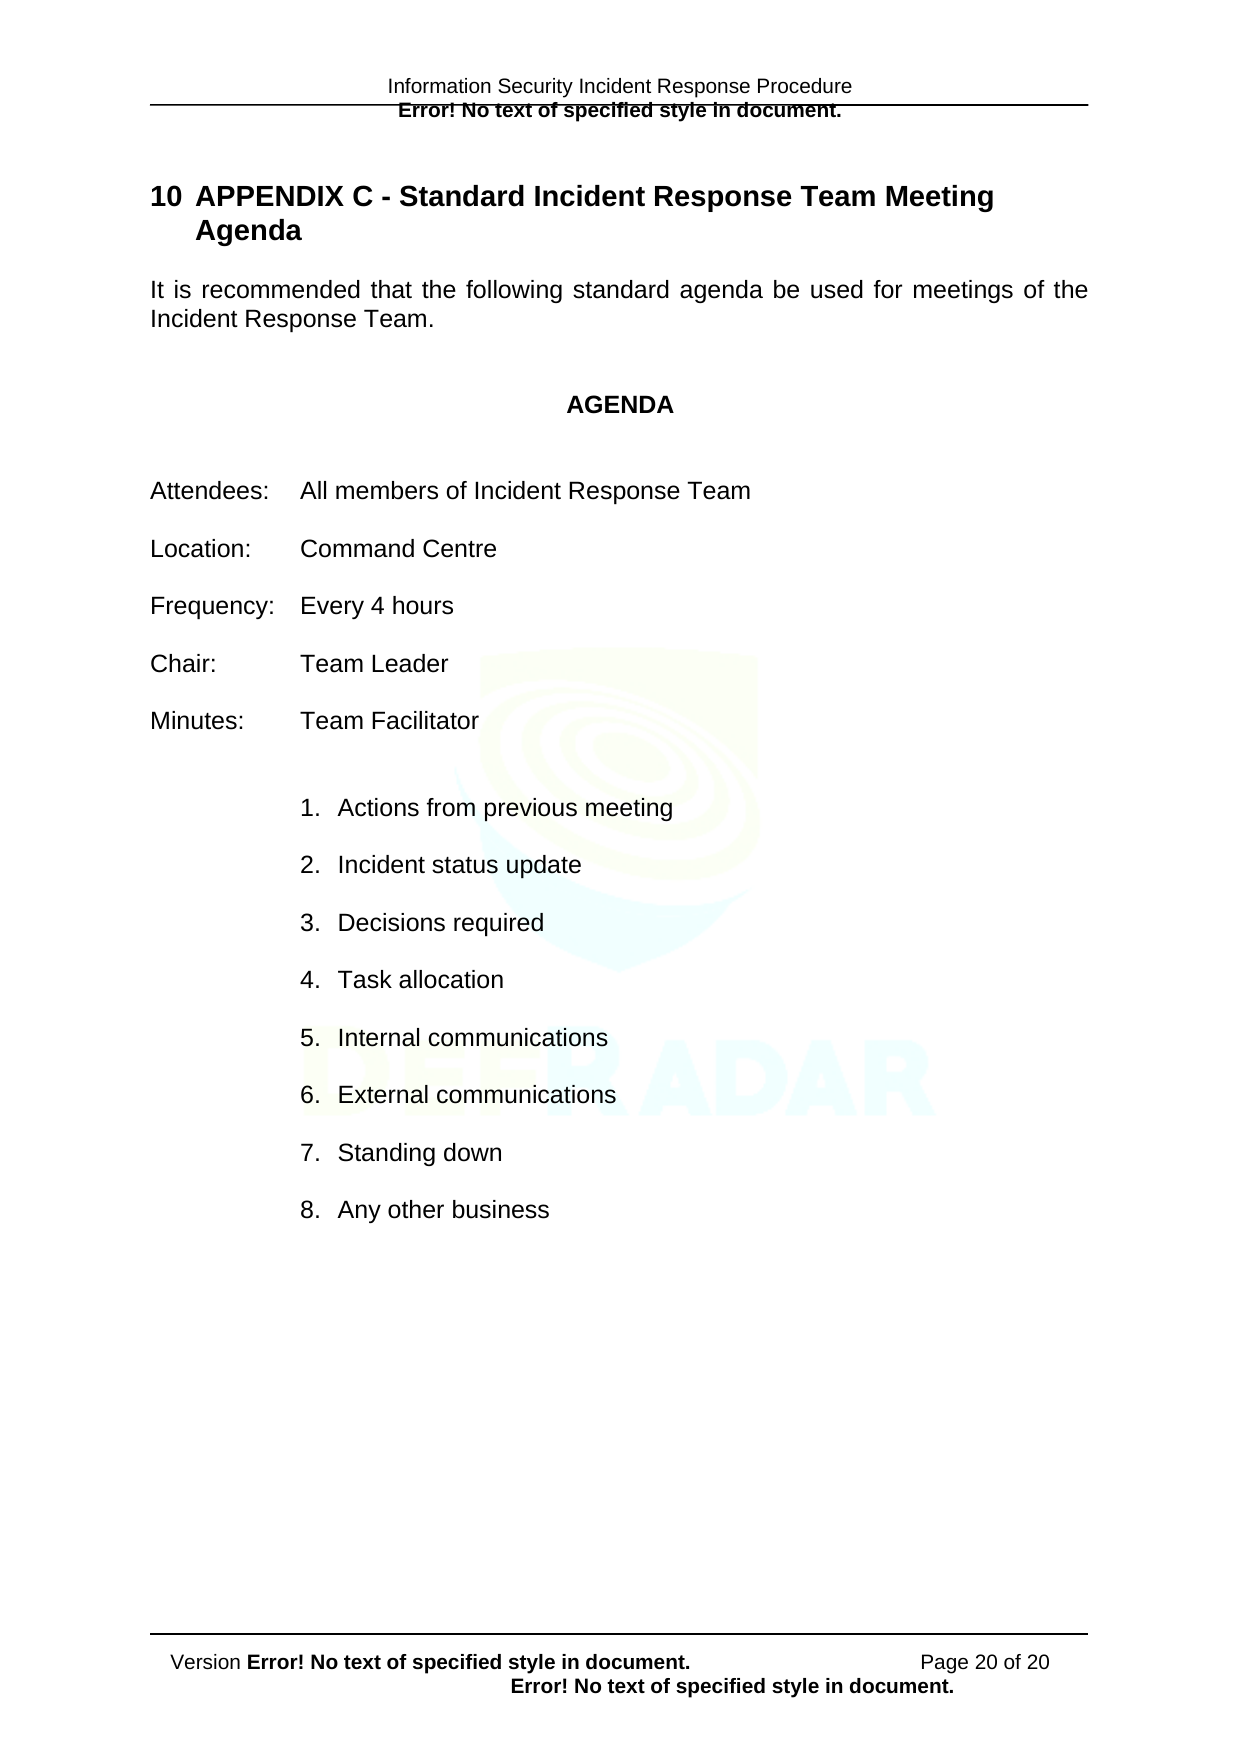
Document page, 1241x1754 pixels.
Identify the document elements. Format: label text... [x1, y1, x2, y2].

list Incident status update [300, 850, 1090, 879]
list Task allocation [300, 965, 1090, 994]
text Minutes: Team Facilitator [150, 706, 1090, 735]
text Location: Command Centre [150, 534, 1090, 563]
text AGENDA [150, 390, 1090, 419]
list Standing down [300, 1138, 1090, 1166]
text Chair: Team Leader [150, 649, 1090, 678]
text It is recommended that the following standard agenda be used for meetings of the Incident Response Team. [150, 275, 1090, 333]
text Frequency: Every 4 hours [150, 591, 1090, 620]
list Decisions required [300, 908, 1090, 936]
list Internal communications [300, 1023, 1090, 1051]
list External communications [300, 1080, 1090, 1109]
list Actions from previous meeting [300, 793, 1090, 821]
list Any other business [300, 1195, 1090, 1224]
subtitle APPENDIX C - Standard Incident Response Team Meeting Agenda [150, 179, 1090, 246]
text Attendees: All members of Incident Response Team [150, 476, 1090, 505]
